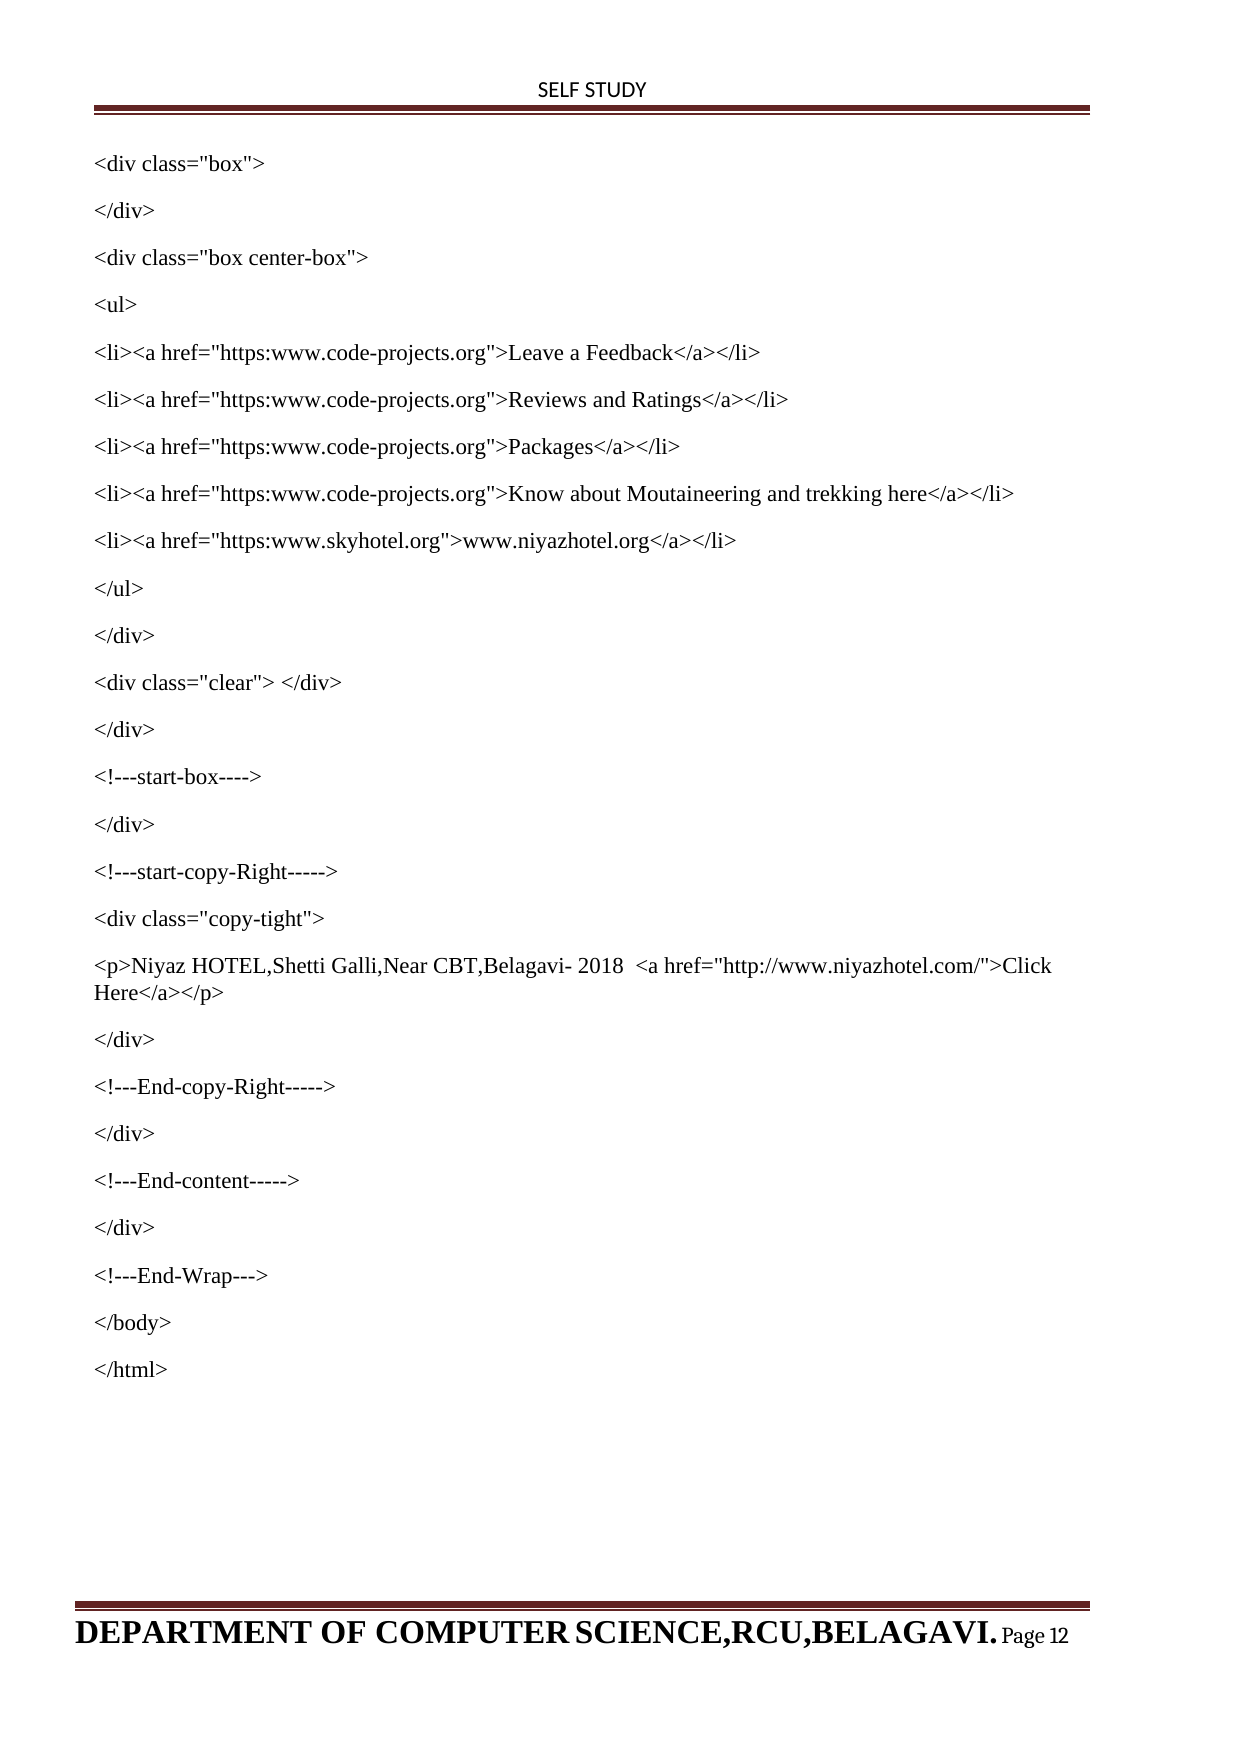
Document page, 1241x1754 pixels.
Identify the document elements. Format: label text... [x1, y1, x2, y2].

text <div class="clear"> </div> [94, 669, 1090, 695]
text <div class="copy-tight"> [94, 905, 1090, 931]
text </html> [94, 1356, 1090, 1382]
text </body> [94, 1309, 1090, 1335]
text <!---End-Wrap---> [94, 1262, 1090, 1288]
text <div class="box center-box"> [94, 244, 1090, 271]
text </div> [94, 1214, 1090, 1241]
text </div> [94, 1120, 1090, 1146]
text <li><a href="https:www.code-projects.org">Reviews and Ratings</a></li> [94, 386, 1090, 412]
text </div> [94, 622, 1090, 648]
text <p>Niyaz HOTEL,Shetti Galli,Near CBT,Belagavi- 2018 <a href="http://www.niyazhotel.com/">Click Here</a></p> [94, 952, 1090, 1005]
text </div> [94, 197, 1090, 223]
text <ul> [94, 292, 1090, 318]
text <!---start-copy-Right-----> [94, 858, 1090, 884]
text <!---End-content-----> [94, 1167, 1090, 1194]
text <li><a href="https:www.code-projects.org">Packages</a></li> [94, 433, 1090, 459]
text <!---start-box----> [94, 763, 1090, 790]
text </ul> [94, 575, 1090, 601]
text <li><a href="https:www.code-projects.org">Leave a Feedback</a></li> [94, 339, 1090, 365]
text <div class="box"> [94, 150, 1090, 176]
text <li><a href="https:www.skyhotel.org">www.niyazhotel.org</a></li> [94, 527, 1090, 554]
text </div> [94, 811, 1090, 837]
text </div> [94, 716, 1090, 743]
text </div> [94, 1026, 1090, 1052]
text <li><a href="https:www.code-projects.org">Know about Moutaineering and trekking here</a></li> [94, 480, 1090, 507]
text <!---End-copy-Right-----> [94, 1073, 1090, 1099]
